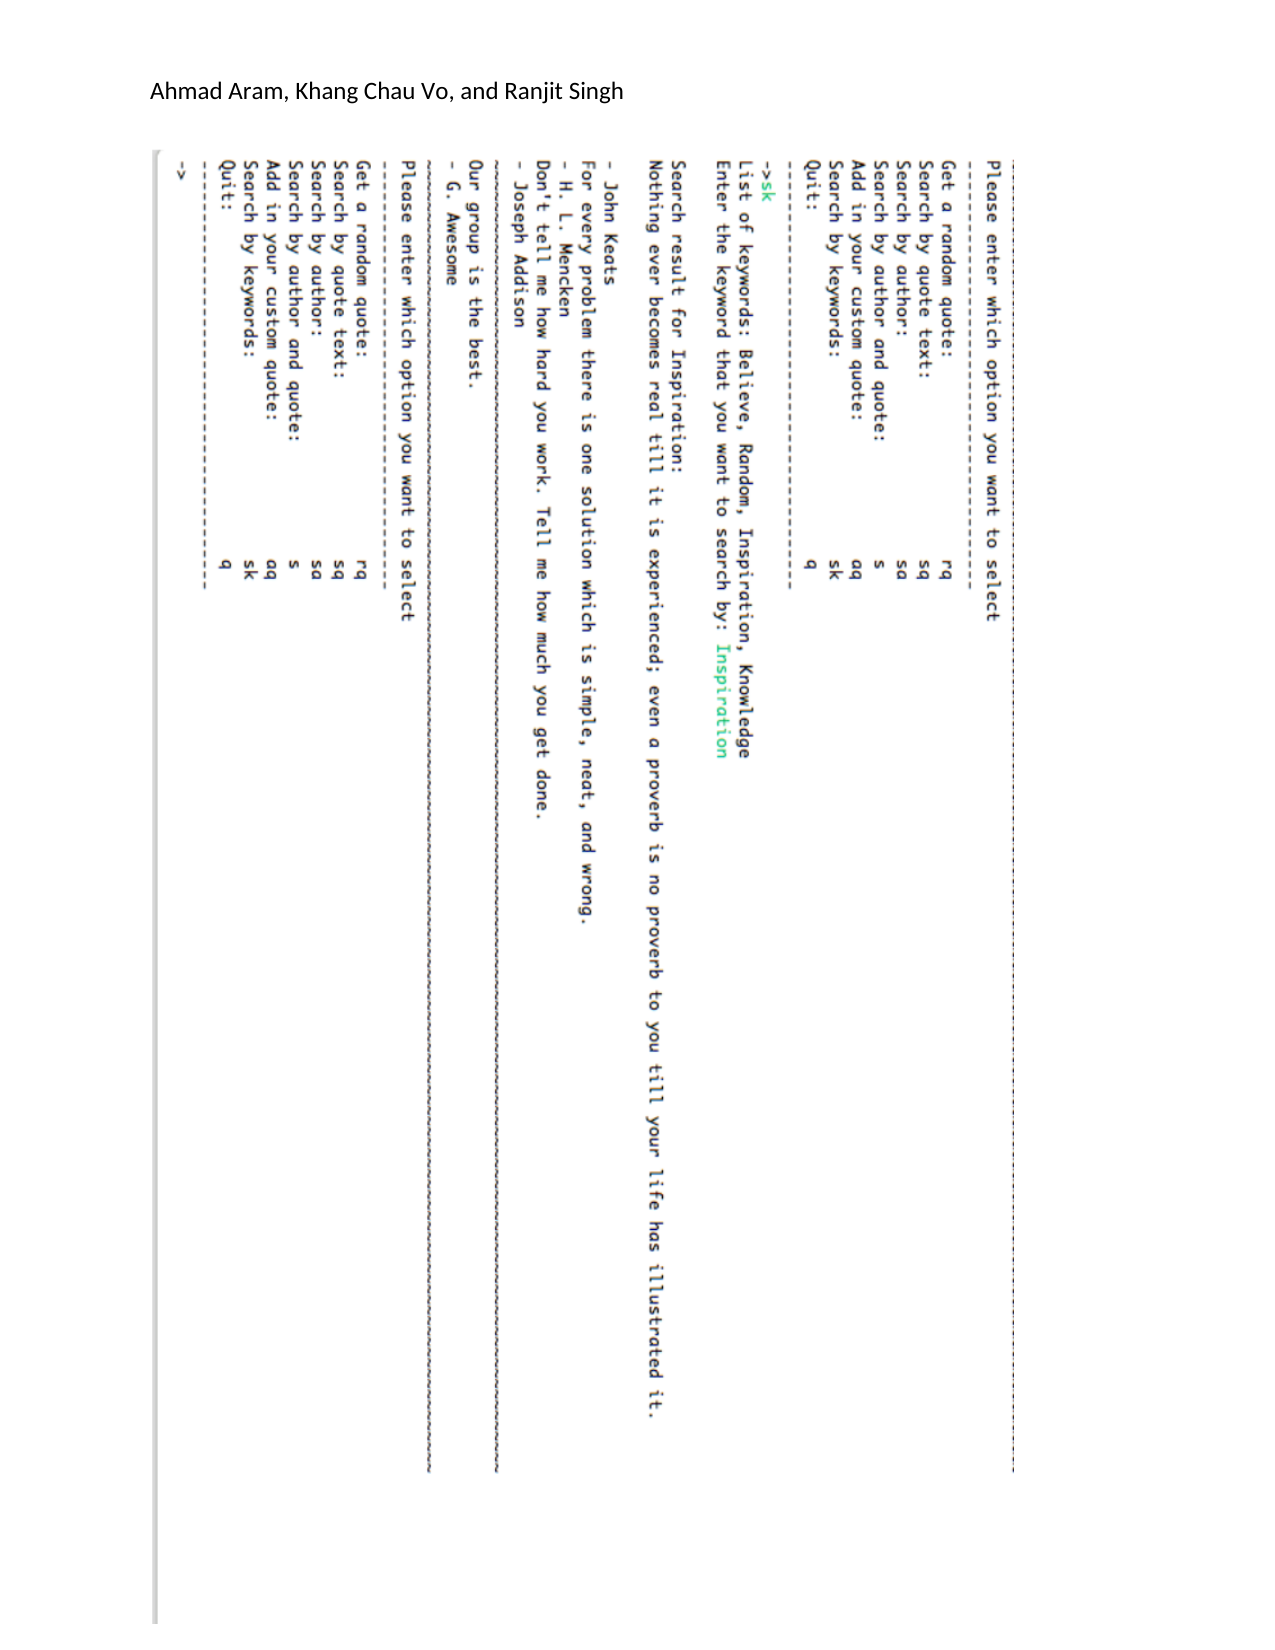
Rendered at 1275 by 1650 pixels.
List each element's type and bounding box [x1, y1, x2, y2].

picture [153, 151, 1014, 1624]
